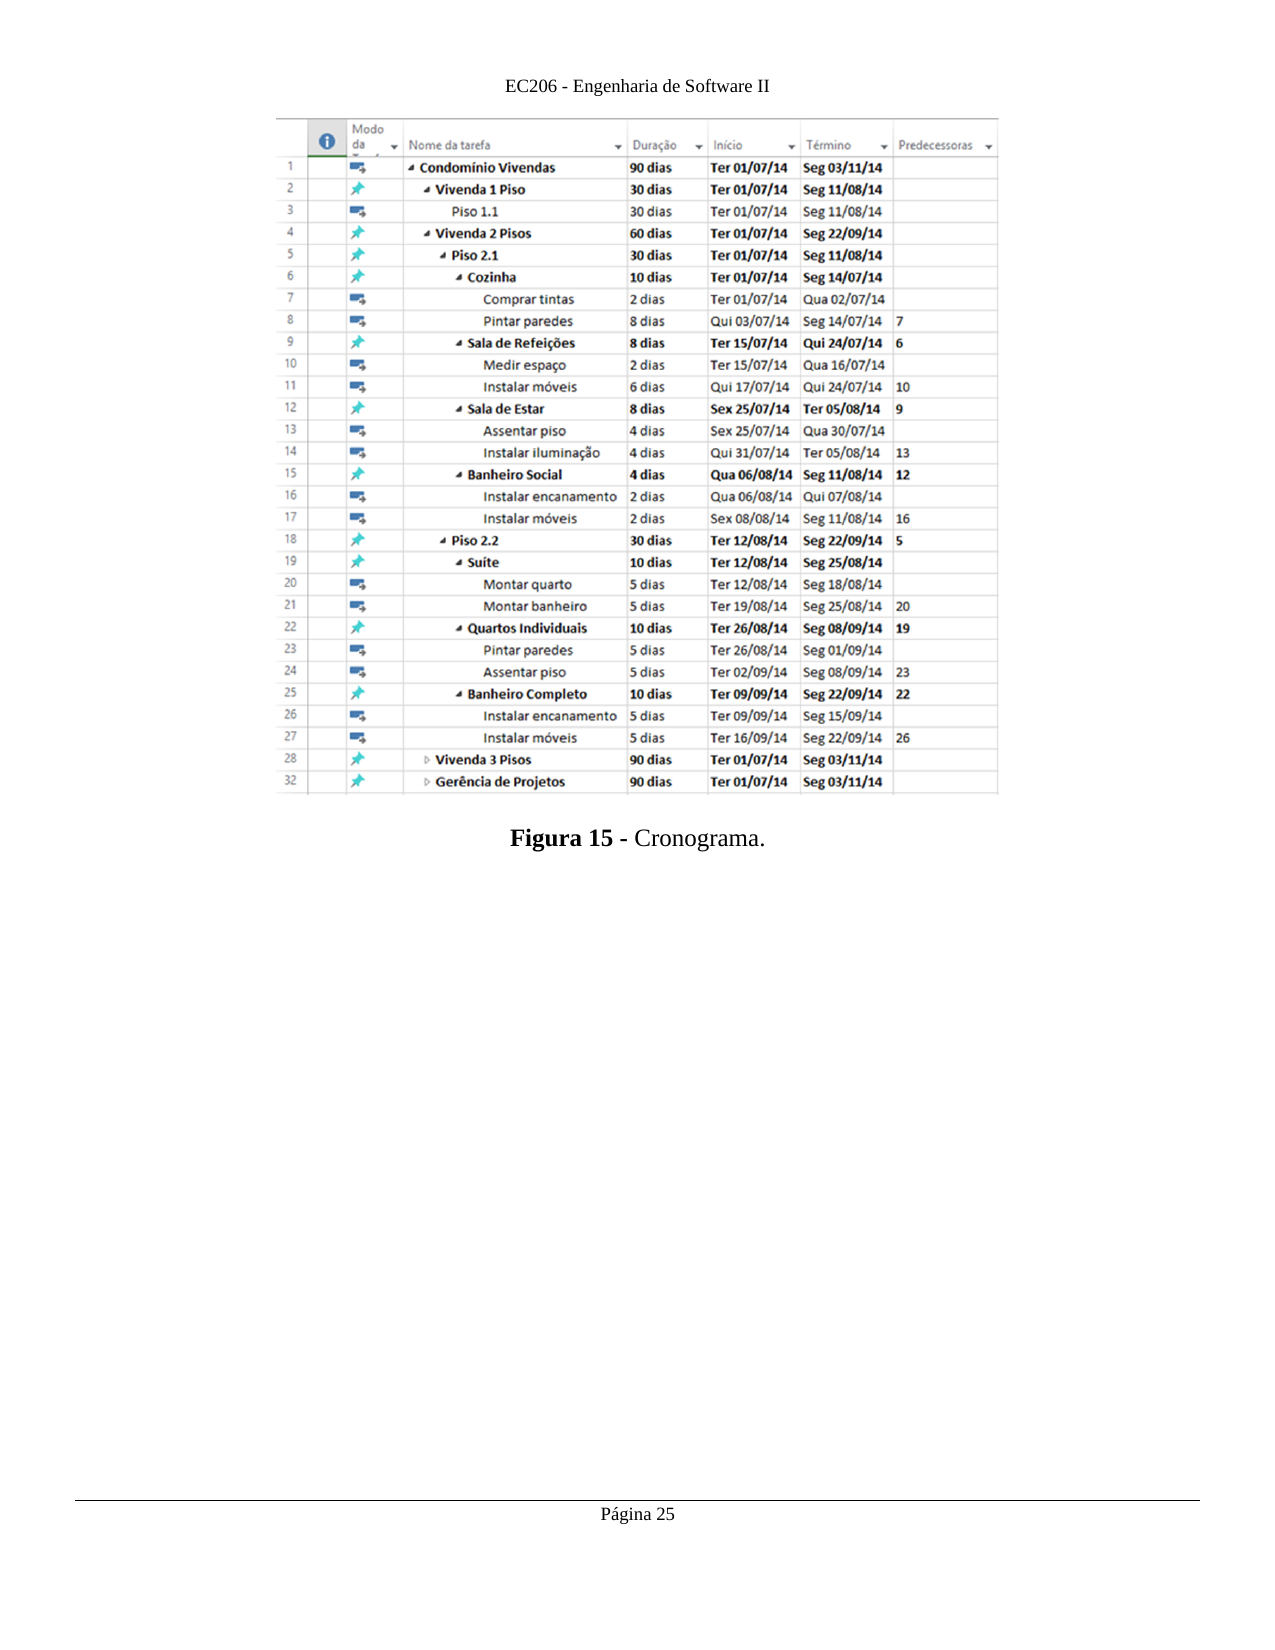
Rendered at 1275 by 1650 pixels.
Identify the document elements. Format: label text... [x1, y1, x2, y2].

picture [276, 118, 999, 795]
text Figura 15 - Cronograma. [75, 823, 1200, 852]
